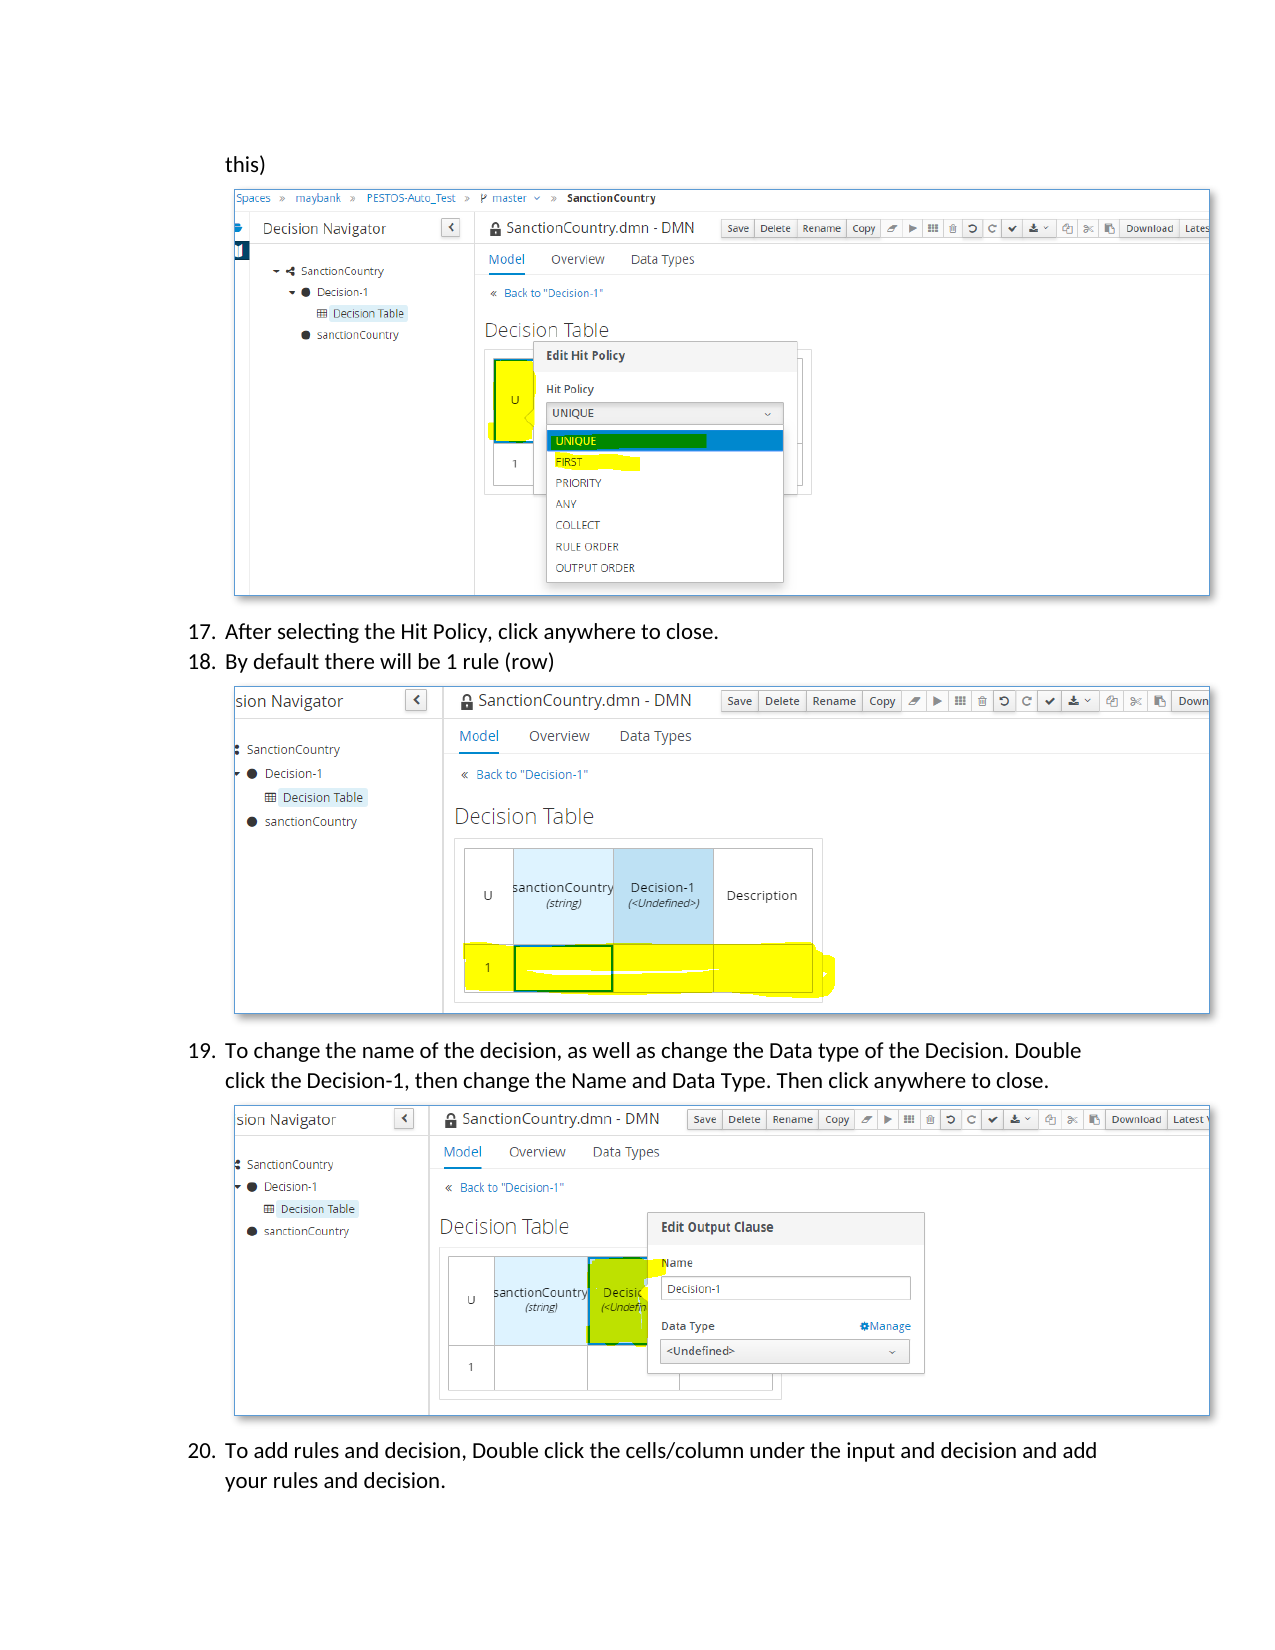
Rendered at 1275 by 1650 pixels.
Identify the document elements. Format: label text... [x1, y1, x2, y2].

list After selecting the Hit Policy, click anywhere to close. [187, 617, 1125, 645]
list To add rules and decision, Double click the cells/column under the input and decision and add your rules and decision. [187, 1436, 1125, 1494]
picture [235, 687, 1209, 1013]
list By default there will be 1 rule (row) [187, 647, 1125, 675]
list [225, 150, 1125, 615]
picture [235, 190, 1209, 595]
picture [235, 1106, 1209, 1415]
list To change the name of the decision, as well as change the Data type of the Decision. Double click the Decision-1, then change the Name and Data Type. Then click anywhere to close. [187, 1036, 1125, 1094]
picture [235, 243, 246, 258]
